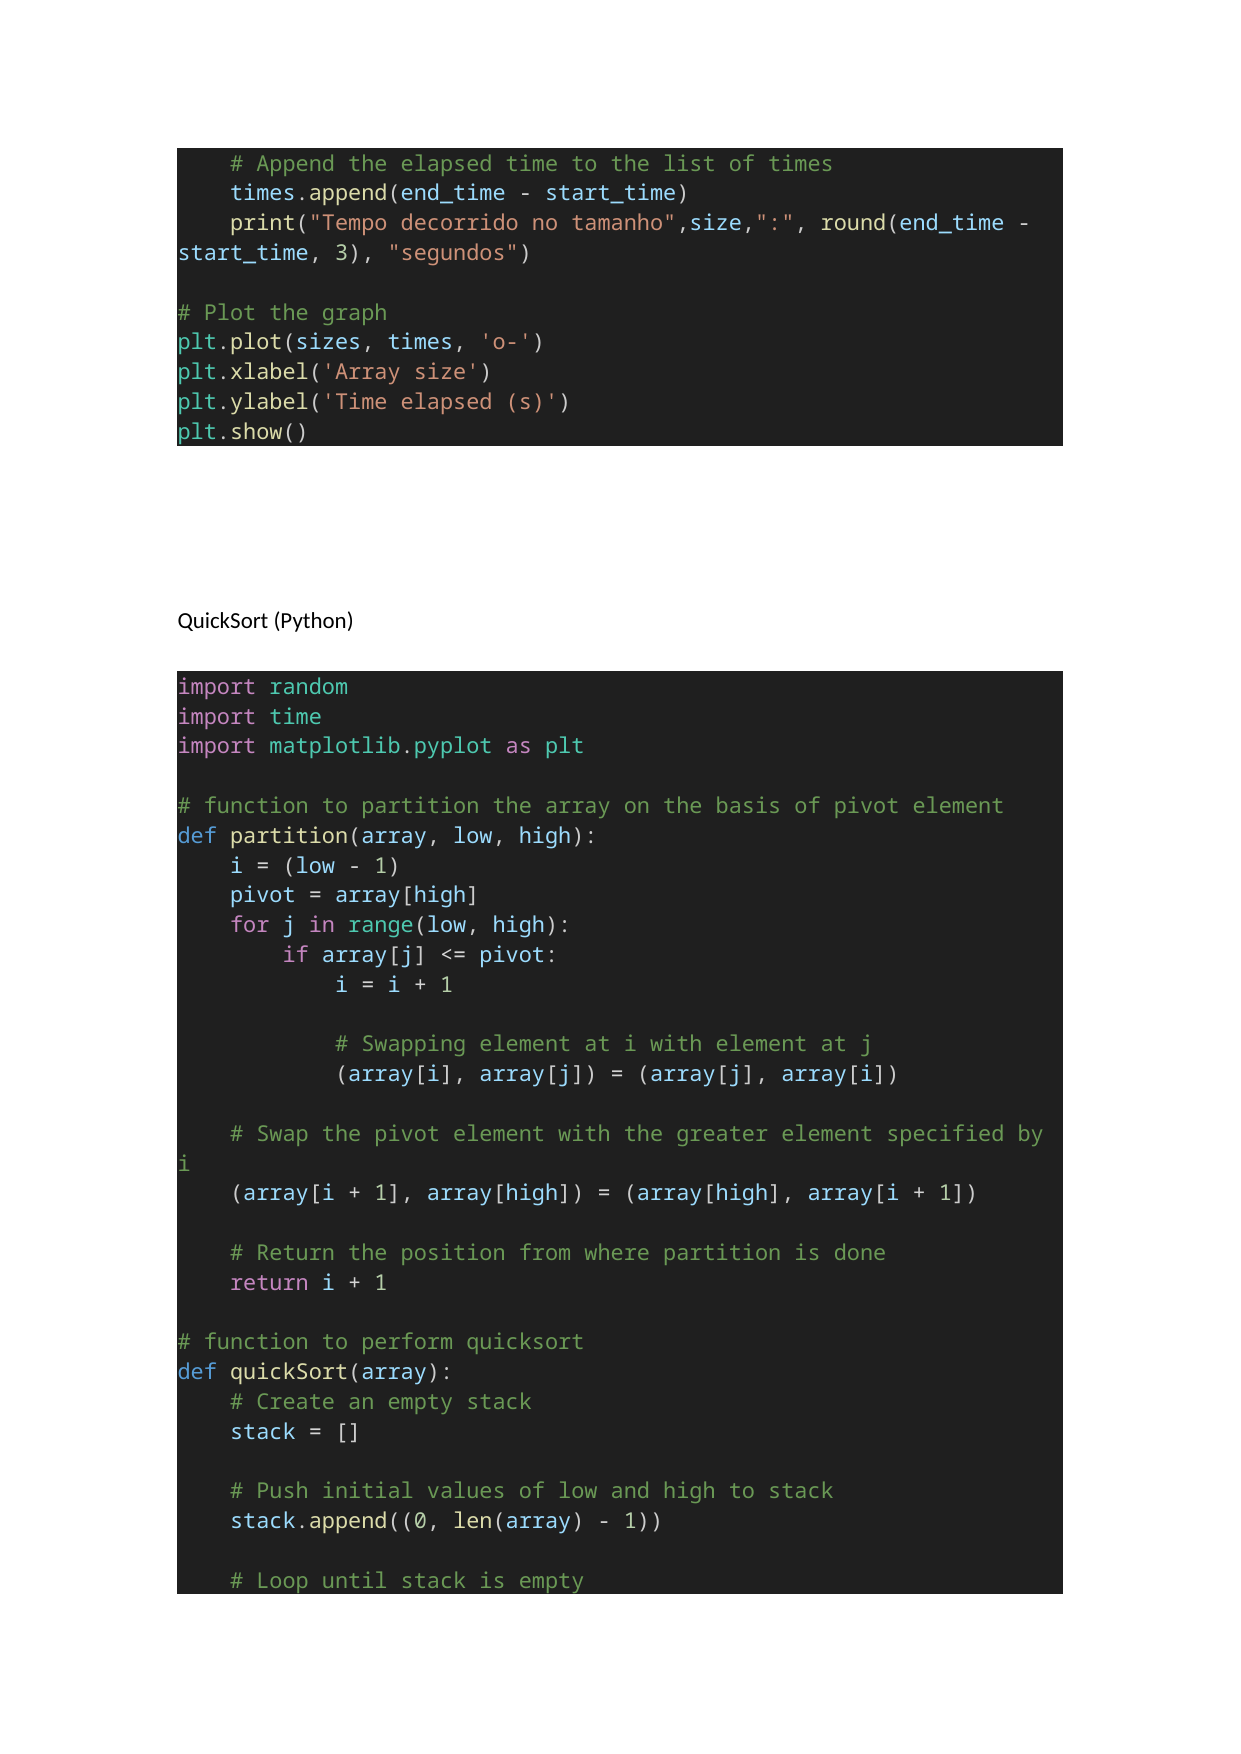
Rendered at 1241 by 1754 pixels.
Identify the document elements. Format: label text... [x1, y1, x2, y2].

text (array[i + 1], array[high]) = (array[high], array[i + 1]) [177, 1177, 1063, 1207]
text for j in range(low, high): [177, 909, 1063, 939]
text pivot = array[high] [177, 879, 1063, 909]
text def quickSort(array): [177, 1356, 1063, 1386]
text # Plot the graph [177, 297, 1063, 326]
text def partition(array, low, high): [177, 820, 1063, 849]
text print("Tempo decorrido no tamanho",size,":", round(end_time - start_time, 3), "segundos") [177, 207, 1063, 267]
text import time [177, 701, 1063, 730]
text # Push initial values of low and high to stack [177, 1475, 1063, 1505]
text import random [177, 671, 1063, 701]
text # function to partition the array on the basis of pivot element [177, 790, 1063, 820]
text # Append the elapsed time to the list of times [177, 148, 1063, 177]
text # Swapping element at i with element at j [177, 1028, 1063, 1058]
text i = i + 1 [177, 969, 1063, 998]
text import matplotlib.pyplot as plt [177, 730, 1063, 760]
text plt.xlabel('Array size') [177, 356, 1063, 386]
text return i + 1 [177, 1267, 1063, 1296]
text plt.ylabel('Time elapsed (s)') [177, 386, 1063, 416]
text plt.show() [177, 416, 1063, 446]
text stack = [] [177, 1416, 1063, 1445]
text # Loop until stack is empty [177, 1564, 1063, 1594]
text QuickSort (Python) [177, 606, 1063, 634]
text # Swap the pivot element with the greater element specified by i [177, 1118, 1063, 1177]
text i = (low - 1) [177, 849, 1063, 879]
text # function to perform quicksort [177, 1326, 1063, 1356]
text if array[j] <= pivot: [177, 939, 1063, 969]
text times.append(end_time - start_time) [177, 177, 1063, 207]
text stack.append((0, len(array) - 1)) [177, 1505, 1063, 1535]
text # Create an empty stack [177, 1386, 1063, 1416]
text (array[i], array[j]) = (array[j], array[i]) [177, 1058, 1063, 1088]
text plt.plot(sizes, times, 'o-') [177, 326, 1063, 356]
text # Return the position from where partition is done [177, 1237, 1063, 1267]
